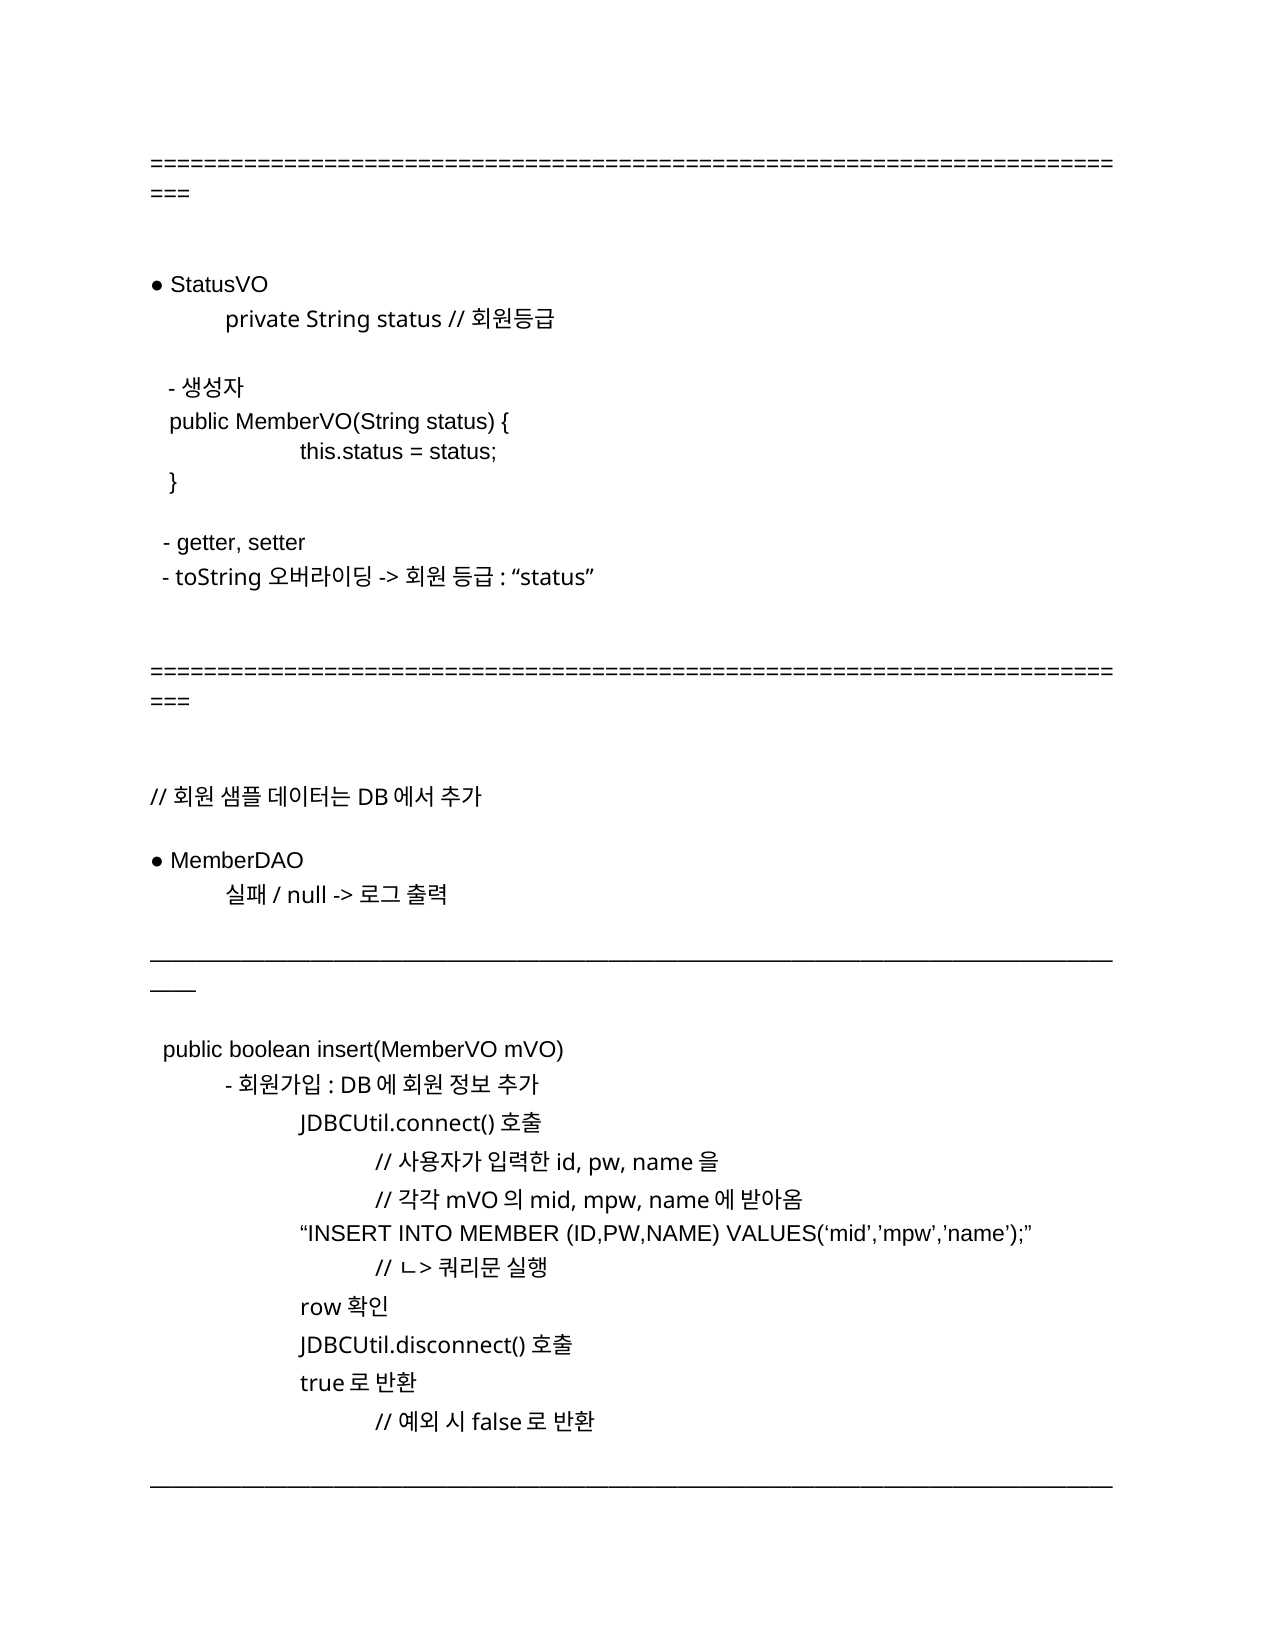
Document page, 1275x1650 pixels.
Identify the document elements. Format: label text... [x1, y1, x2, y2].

text // 회원 샘플 데이터는 DB에서 추가 [150, 778, 1125, 812]
text =========================================================================== [150, 150, 1125, 207]
text // 각각 mVO의 mid, mpw, name에 받아옴 [150, 1182, 1125, 1215]
text - 생성자 [150, 369, 1125, 403]
text private String status // 회원등급 [150, 301, 1125, 334]
text - getter, setter [150, 529, 1125, 555]
text public MemberVO(String status) { [150, 408, 1125, 434]
text true로 반환 [150, 1365, 1125, 1398]
text public boolean insert(MemberVO mVO) [150, 1036, 1125, 1063]
text // 사용자가 입력한 id, pw, name을 [150, 1143, 1125, 1177]
text // ㄴ> 쿼리문 실행 [150, 1250, 1125, 1283]
text =========================================================================== [150, 658, 1125, 714]
text “INSERT INTO MEMBER (ID,PW,NAME) VALUES(‘mid’,’mpw’,’name’);” [150, 1220, 1125, 1246]
text row 확인 [150, 1288, 1125, 1322]
text JDBCUtil.connect() 호출 [150, 1105, 1125, 1138]
text } [150, 468, 1125, 495]
text // 예외 시 false로 반환 [150, 1403, 1125, 1437]
text 실패 / null -> 로그 출력 [150, 877, 1125, 911]
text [150, 1472, 1125, 1498]
text ———————————————————————————————————————————— [150, 946, 1125, 1002]
text ● StatusVO [150, 271, 1125, 297]
text - 회원가입 : DB에 회원 정보 추가 [150, 1067, 1125, 1100]
text ● MemberDAO [150, 847, 1125, 873]
text JDBCUtil.disconnect() 호출 [150, 1327, 1125, 1360]
text - toString 오버라이딩 -> 회원 등급 : “status” [150, 559, 1125, 592]
text this.status = status; [150, 438, 1125, 464]
